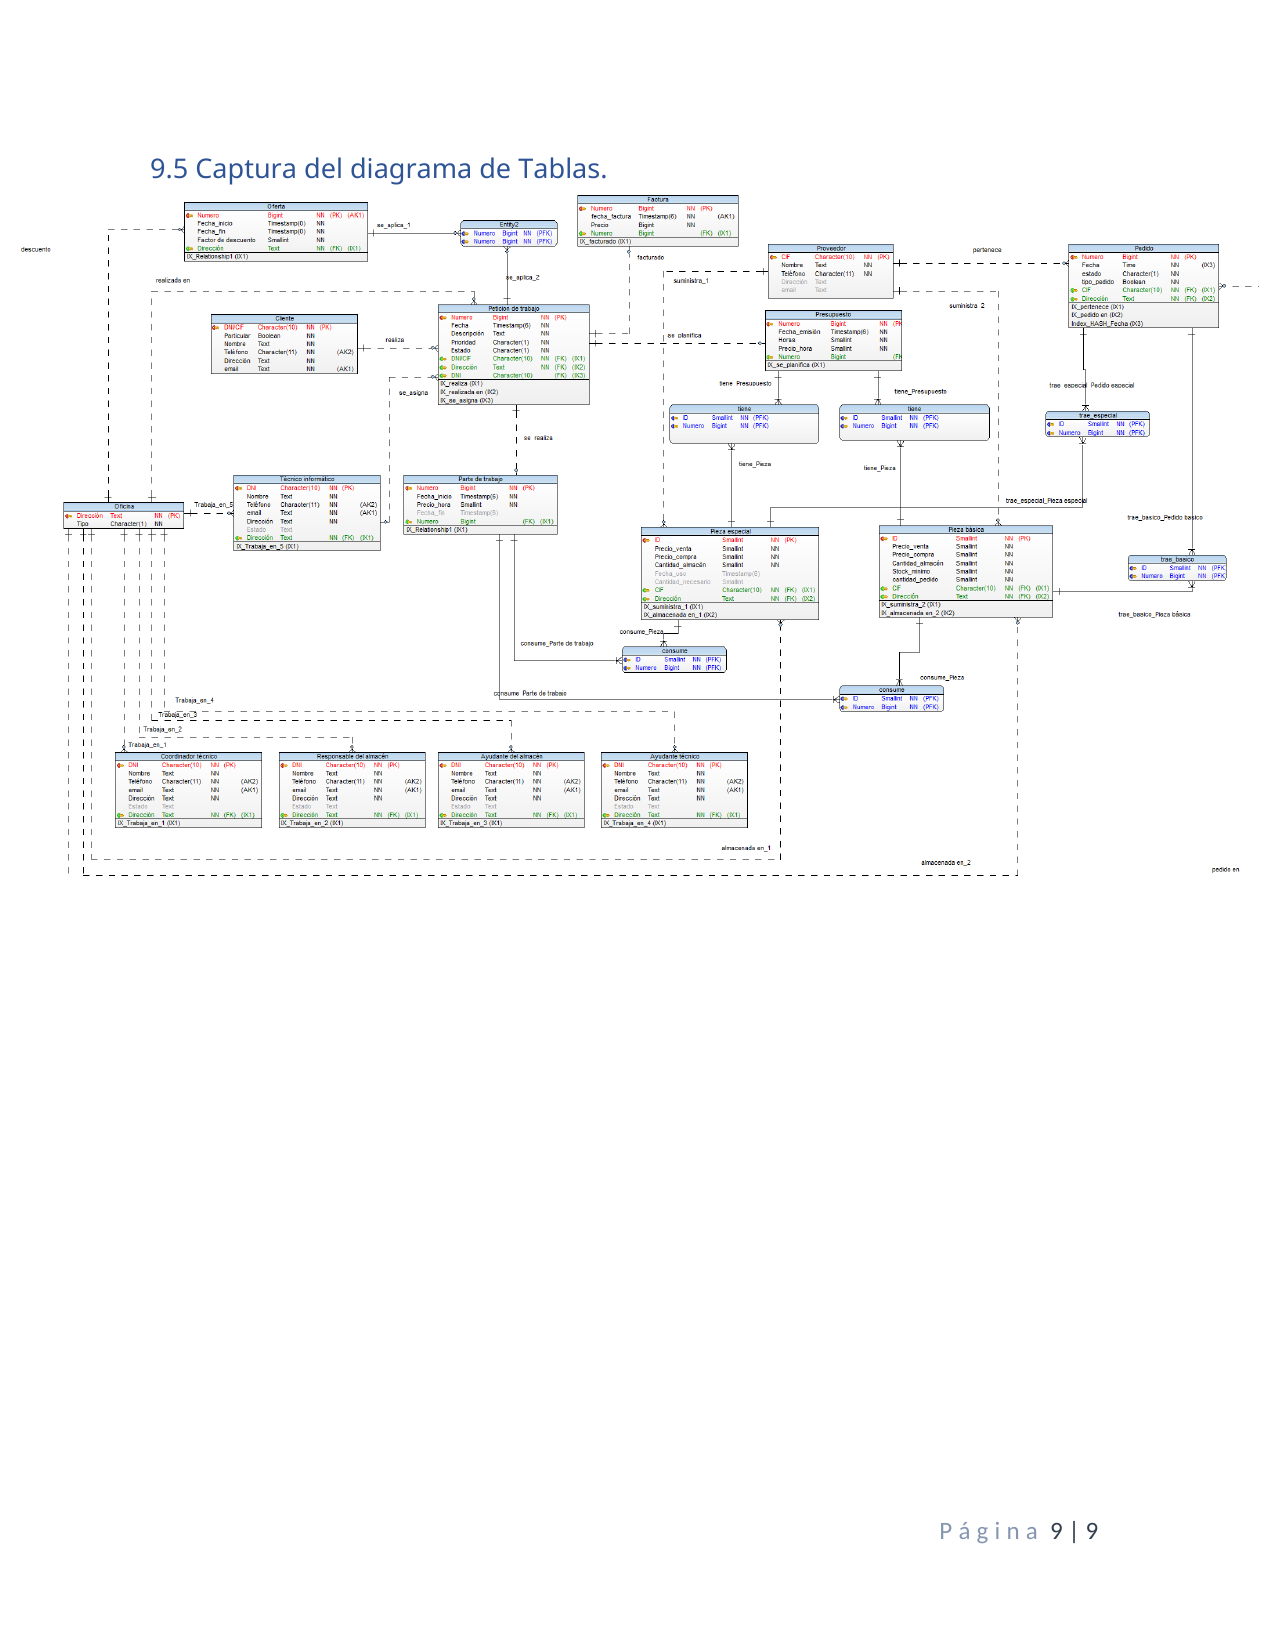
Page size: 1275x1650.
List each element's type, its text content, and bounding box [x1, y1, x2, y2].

picture [15, 195, 1259, 879]
subtitle 9.5 Captura del diagrama de Tablas. [150, 150, 1125, 187]
